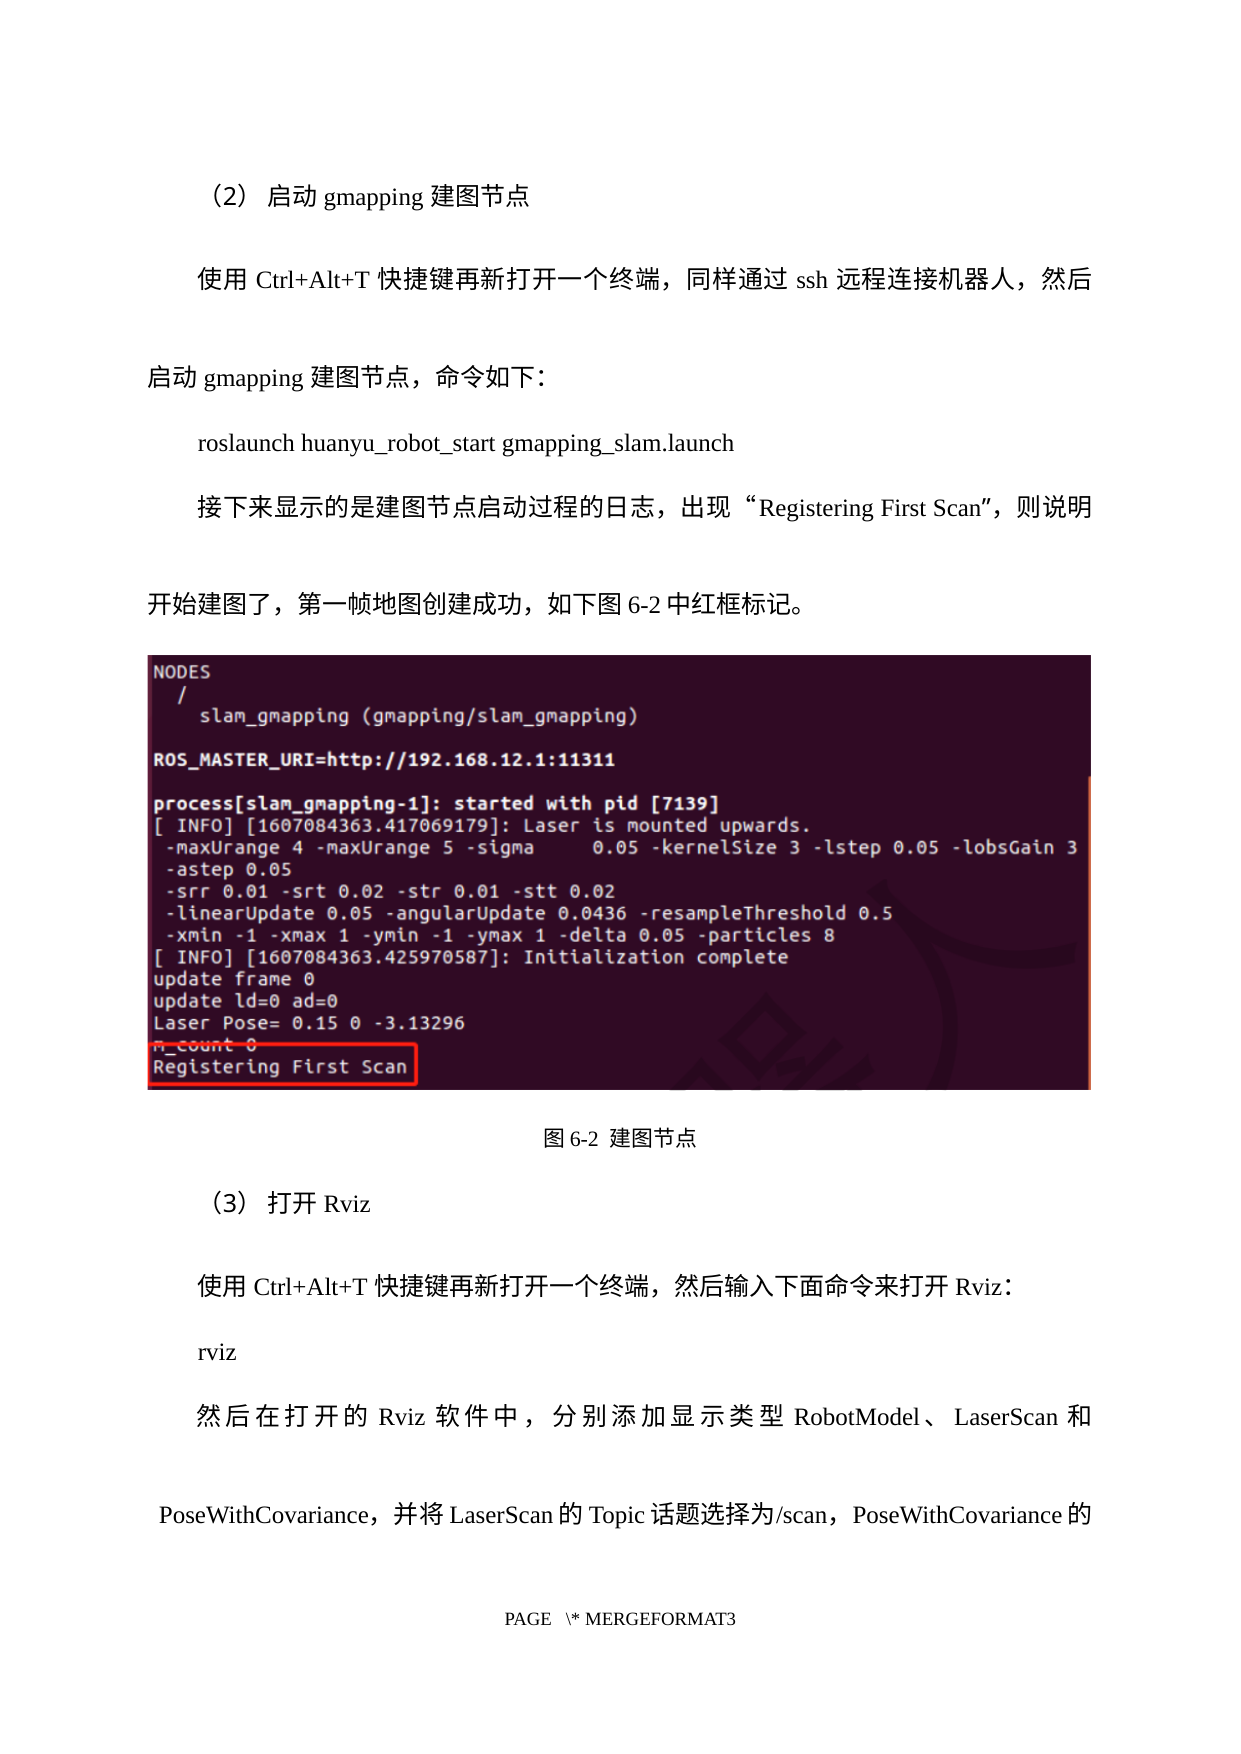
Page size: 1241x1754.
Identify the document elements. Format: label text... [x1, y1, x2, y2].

text （3） 打开 Rviz [148, 1169, 1092, 1234]
text 接下来显示的是建图节点启动过程的日志，出现“Registering First Scan”，则说明开始建图了，第一帧地图创建成功，如下图6-2中红框标记。 [148, 473, 1092, 635]
text 使用 Ctrl+Alt+T 快捷键再新打开一个终端，然后输入下面命令来打开 Rviz： [148, 1252, 1092, 1317]
text rviz [148, 1335, 1092, 1368]
text roslaunch huanyu_robot_start gmapping_slam.launch [148, 426, 1092, 458]
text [159, 1382, 1092, 1545]
picture [147, 653, 1093, 1091]
text 图6-2 建图节点 [148, 1121, 1092, 1153]
text （2） 启动 gmapping 建图节点 [148, 162, 1092, 227]
text 使用 Ctrl+Alt+T 快捷键再新打开一个终端，同样通过 ssh 远程连接机器人，然后启动 gmapping 建图节点，命令如下： [148, 245, 1092, 408]
